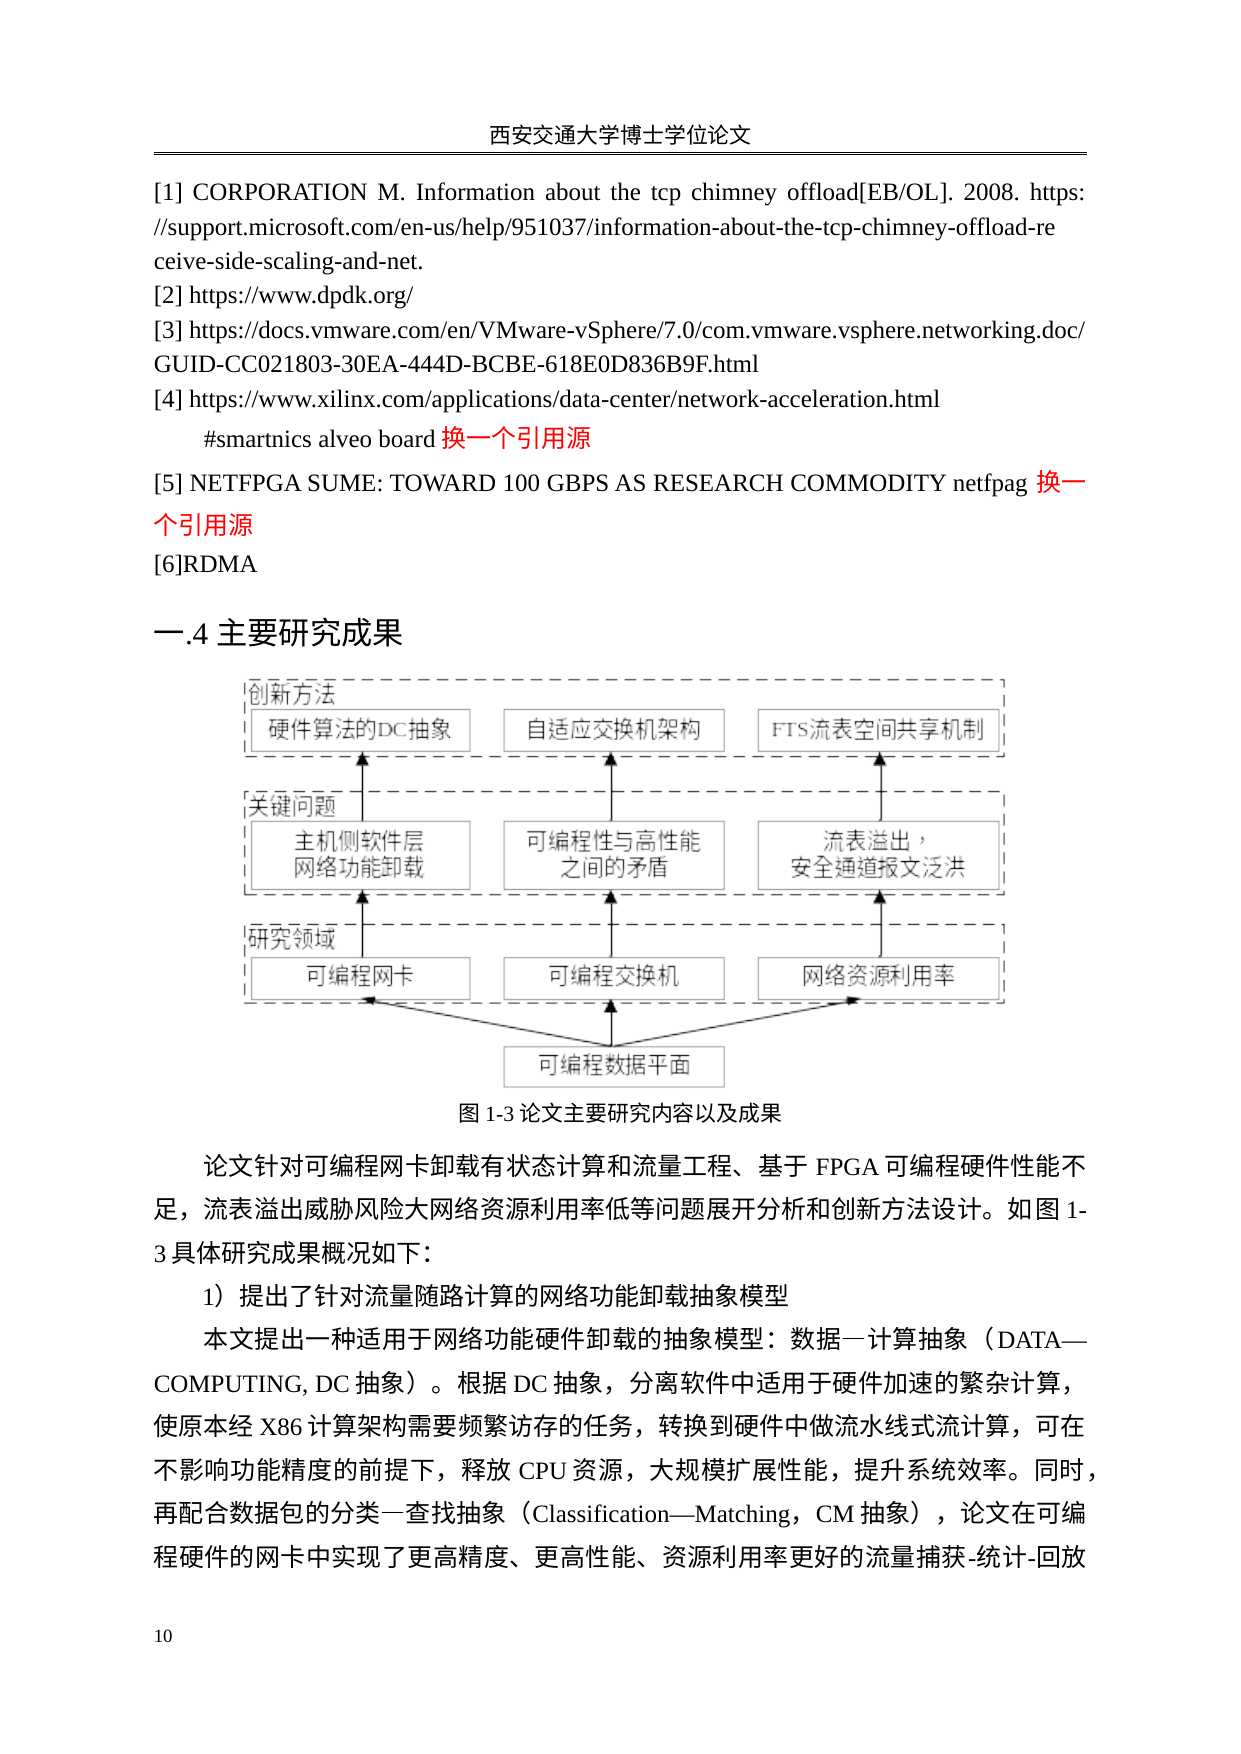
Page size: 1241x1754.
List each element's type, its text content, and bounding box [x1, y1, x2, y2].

text 图 1-3 论文主要研究内容以及成果 [153, 1096, 1087, 1127]
text [5] NETFPGA SUME: TOWARD 100 GBPS AS RESEARCH COMMODITY netfpag 换一个引用源 [153, 462, 1087, 542]
text [4] https://www.xilinx.com/applications/data-center/network-acceleration.html [153, 384, 1087, 413]
text [2] https://www.dpdk.org/ [153, 281, 1087, 309]
text GUID-CC021803-30EA-444D-BCBE-618E0D836B9F.html [153, 349, 1087, 378]
text [3] https://docs.vmware.com/en/VMware-vSphere/7.0/com.vmware.vsphere.networking.doc/ [153, 315, 1087, 344]
text 论文针对可编程网卡卸载有状态计算和流量工程、基于FPGA可编程硬件性能不足，流表溢出威胁风险大网络资源利用率低等问题展开分析和创新方法设计。如图 1-3具体研究成果概况如下： [153, 1146, 1087, 1269]
subtitle 主要研究成果 [153, 608, 1087, 653]
subtitle 提出了针对流量随路计算的网络功能卸载抽象模型 [202, 1276, 1087, 1313]
text [6]RDMA [153, 549, 1087, 578]
text [1] CORPORATION M. Information about the tcp chimney offload[EB/OL]. 2008. https: //support.microsoft.com/en-us/help/951037/information-about-the-tcp-chimney-offload-re ceive-side-scaling-and-net. [153, 177, 1087, 275]
text #smartnics alveo board 换一个引用源 [153, 418, 1087, 455]
